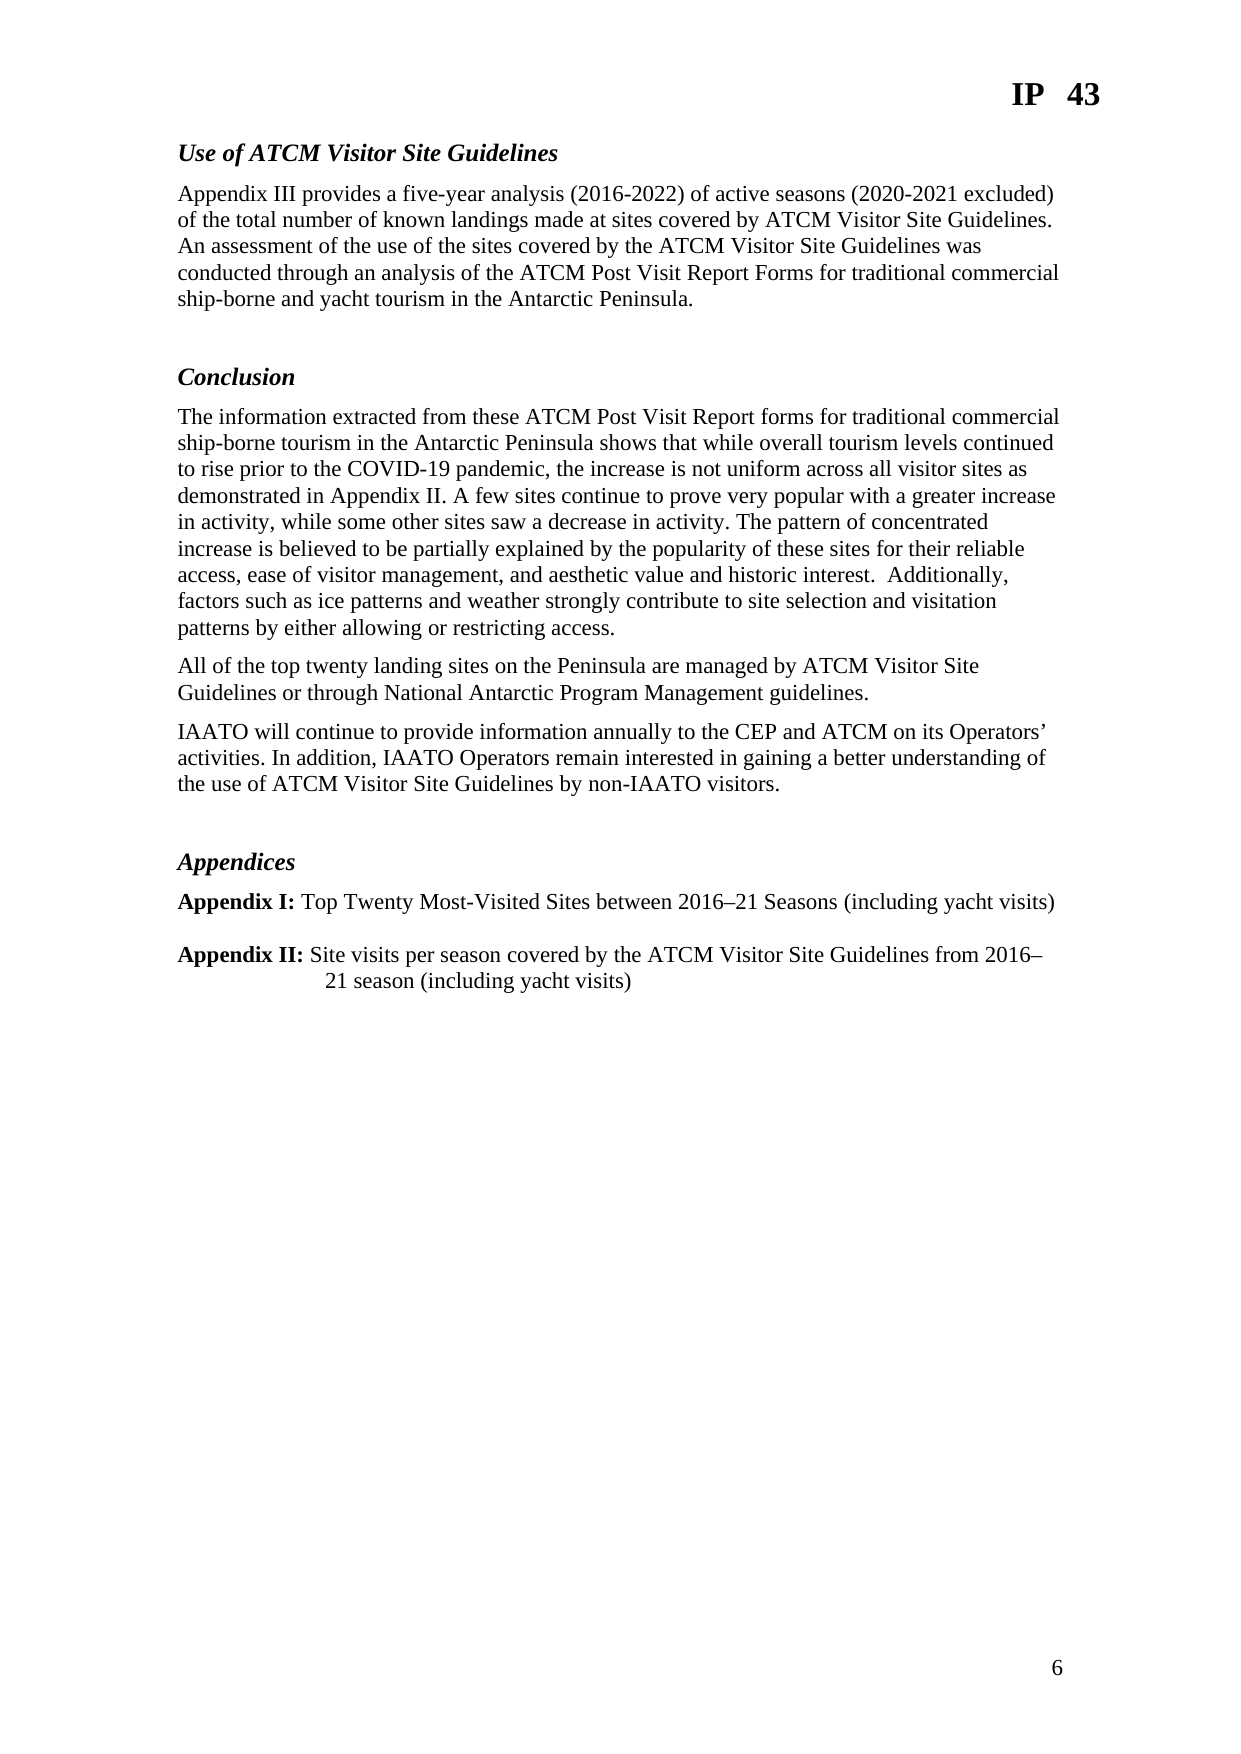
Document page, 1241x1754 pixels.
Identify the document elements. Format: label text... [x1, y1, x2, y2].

text Appendix I: Top Twenty Most-Visited Sites between 2016–21 Seasons (including yacht visits) [177, 888, 1063, 914]
text The information extracted from these ATCM Post Visit Report forms for traditional commercial ship-borne tourism in the Antarctic Peninsula shows that while overall tourism levels continued to rise prior to the COVID-19 pandemic, the increase is not uniform across all visitor sites as demonstrated in Appendix II. A few sites continue to prove very popular with a greater increase in activity, while some other sites saw a decrease in activity. The pattern of concentrated increase is believed to be partially explained by the popularity of these sites for their reliable access, ease of visitor management, and aesthetic value and historic interest. Additionally, factors such as ice patterns and weather strongly contribute to site selection and visitation patterns by either allowing or restricting access. [177, 403, 1063, 640]
text Appendix II: Site visits per season covered by the ATCM Visitor Site Guidelines from 2016–21 season (including yacht visits) [177, 941, 1063, 993]
text IAATO will continue to provide information annually to the CEP and ATCM on its Operators’ activities. In addition, IAATO Operators remain interested in gaining a better understanding of the use of ATCM Visitor Site Guidelines by non-IAATO visitors. [177, 718, 1063, 797]
subtitle Appendix III provides a five-year analysis (2016-2022) of active seasons (2020-2021 excluded) of the total number of known landings made at sites covered by ATCM Visitor Site Guidelines. An assessment of the use of the sites covered by the ATCM Visitor Site Guidelines was conducted through an analysis of the ATCM Post Visit Report Forms for traditional commercial ship-borne and yacht tourism in the Antarctic Peninsula. [177, 180, 1063, 312]
subtitle Appendices [177, 847, 1063, 876]
subtitle Conclusion [177, 362, 1063, 390]
subtitle Use of ATCM Visitor Site Guidelines [177, 138, 1063, 167]
text All of the top twenty landing sites on the Peninsula are managed by ATCM Visitor Site Guidelines or through National Antarctic Program Management guidelines. [177, 652, 1063, 705]
